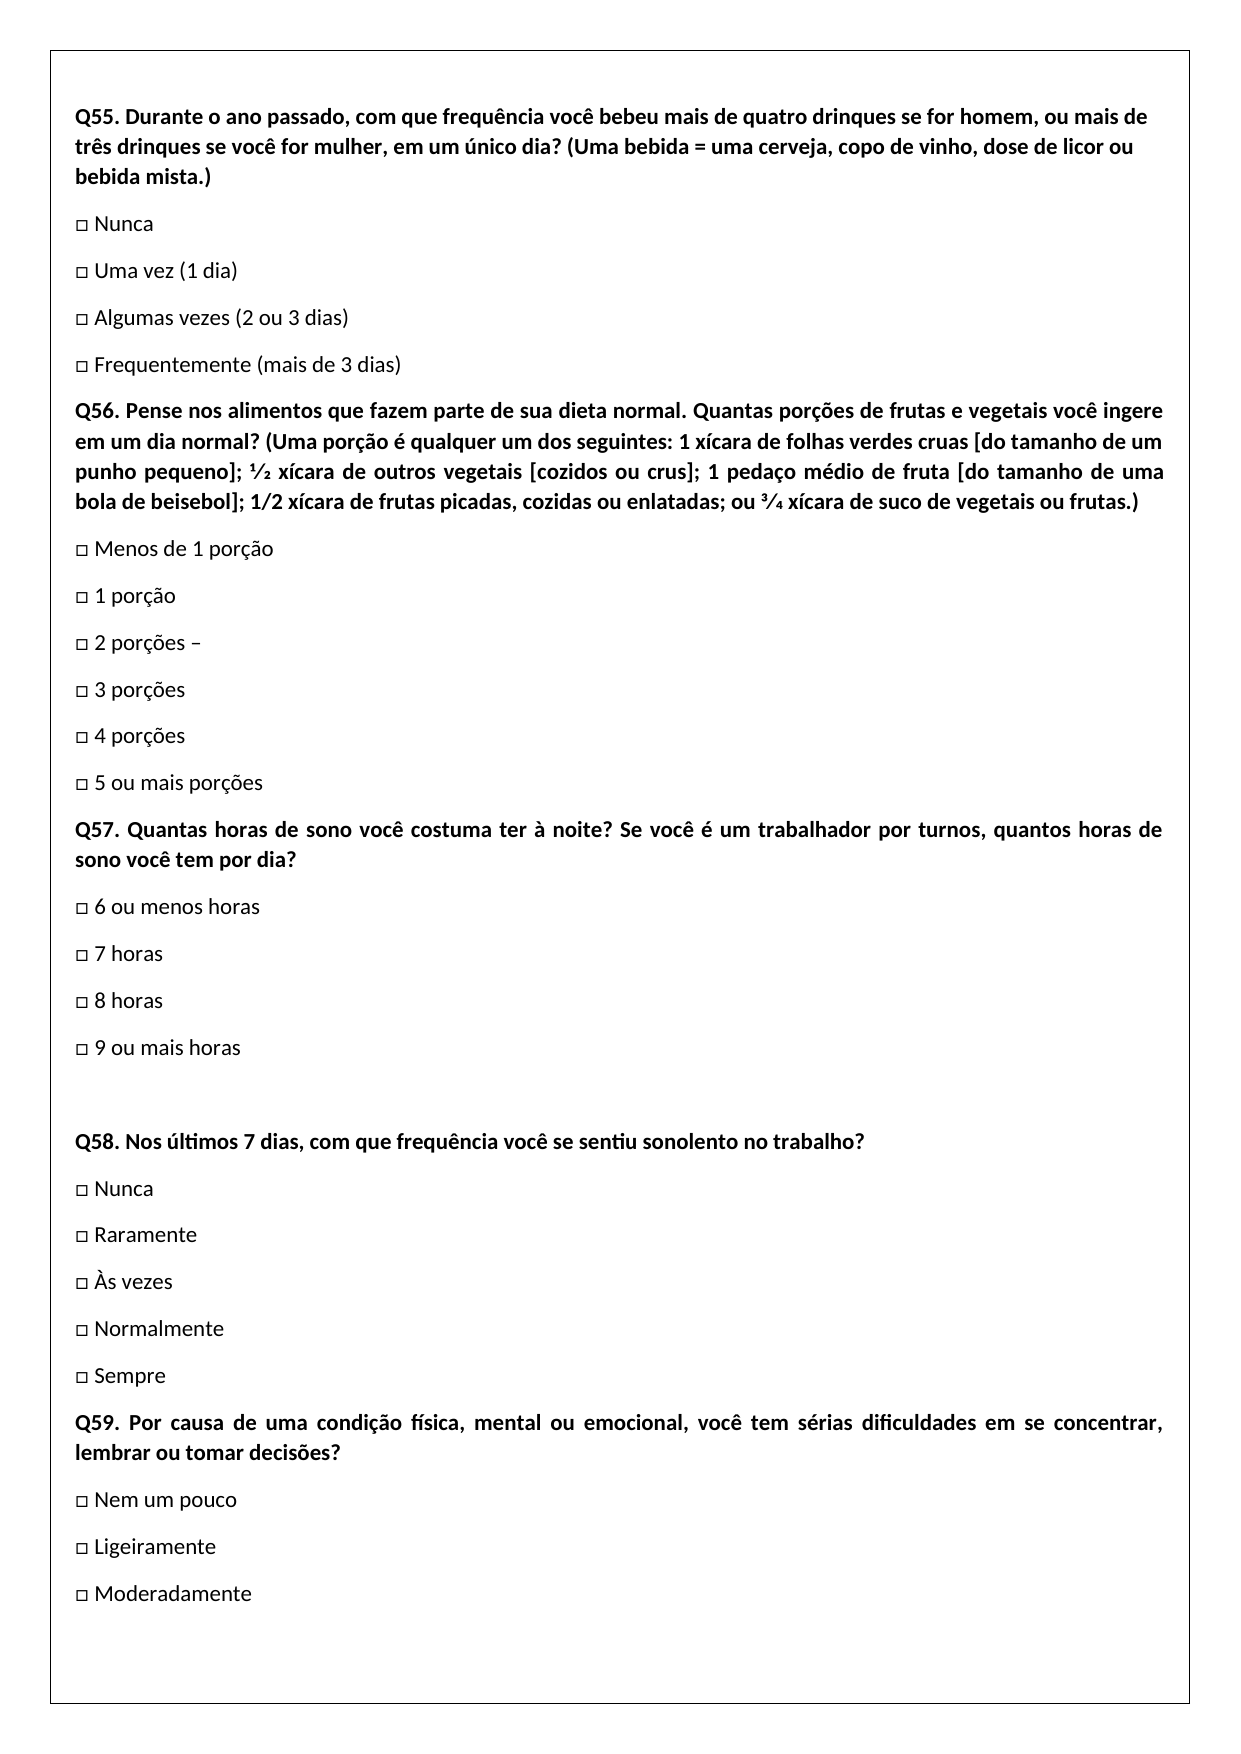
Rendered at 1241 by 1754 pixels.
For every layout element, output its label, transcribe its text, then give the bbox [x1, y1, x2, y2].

text □ 9 ou mais horas [75, 1033, 1165, 1061]
text □ Nunca [75, 1174, 1165, 1202]
text □ 2 porções – [75, 628, 1165, 656]
text Q55. Durante o ano passado, com que frequência você bebeu mais de quatro drinques se for homem, ou mais de três drinques se você for mulher, em um único dia? (Uma bebida = uma cerveja, copo de vinho, dose de licor ou bebida mista.) [75, 102, 1165, 190]
text Q56. Pense nos alimentos que fazem parte de sua dieta normal. Quantas porções de frutas e vegetais você ingere em um dia normal? (Uma porção é qualquer um dos seguintes: 1 xícara de folhas verdes cruas [do tamanho de um punho pequeno]; 1⁄2 xícara de outros vegetais [cozidos ou crus]; 1 pedaço médio de fruta [do tamanho de uma bola de beisebol]; 1/2 xícara de frutas picadas, cozidas ou enlatadas; ou 3⁄4 xícara de suco de vegetais ou frutas.) [75, 397, 1165, 515]
text Q58. Nos últimos 7 dias, com que frequência você se sentiu sonolento no trabalho? [75, 1127, 1165, 1155]
text Q57. Quantas horas de sono você costuma ter à noite? Se você é um trabalhador por turnos, quantos horas de sono você tem por dia? [75, 815, 1165, 873]
text □ Nem um pouco [75, 1485, 1165, 1513]
text □ Nunca [75, 209, 1165, 237]
text □ 7 horas [75, 939, 1165, 967]
text □ Às vezes [75, 1267, 1165, 1295]
text □ Menos de 1 porção [75, 534, 1165, 562]
text □ 3 porções [75, 675, 1165, 703]
text □ Algumas vezes (2 ou 3 dias) [75, 303, 1165, 331]
text □ Ligeiramente [75, 1532, 1165, 1560]
text □ 4 porções [75, 722, 1165, 749]
text □ 6 ou menos horas [75, 892, 1165, 920]
text □ Moderadamente [75, 1579, 1165, 1607]
text □ Uma vez (1 dia) [75, 256, 1165, 284]
text □ Sempre [75, 1361, 1165, 1389]
text Q59. Por causa de uma condição física, mental ou emocional, você tem sérias dificuldades em se concentrar, lembrar ou tomar decisões? [75, 1408, 1165, 1466]
text □ 1 porção [75, 581, 1165, 609]
text □ Frequentemente (mais de 3 dias) [75, 350, 1165, 378]
text □ 8 horas [75, 986, 1165, 1014]
text □ 5 ou mais porções [75, 768, 1165, 796]
text □ Raramente [75, 1221, 1165, 1248]
text □ Normalmente [75, 1314, 1165, 1342]
